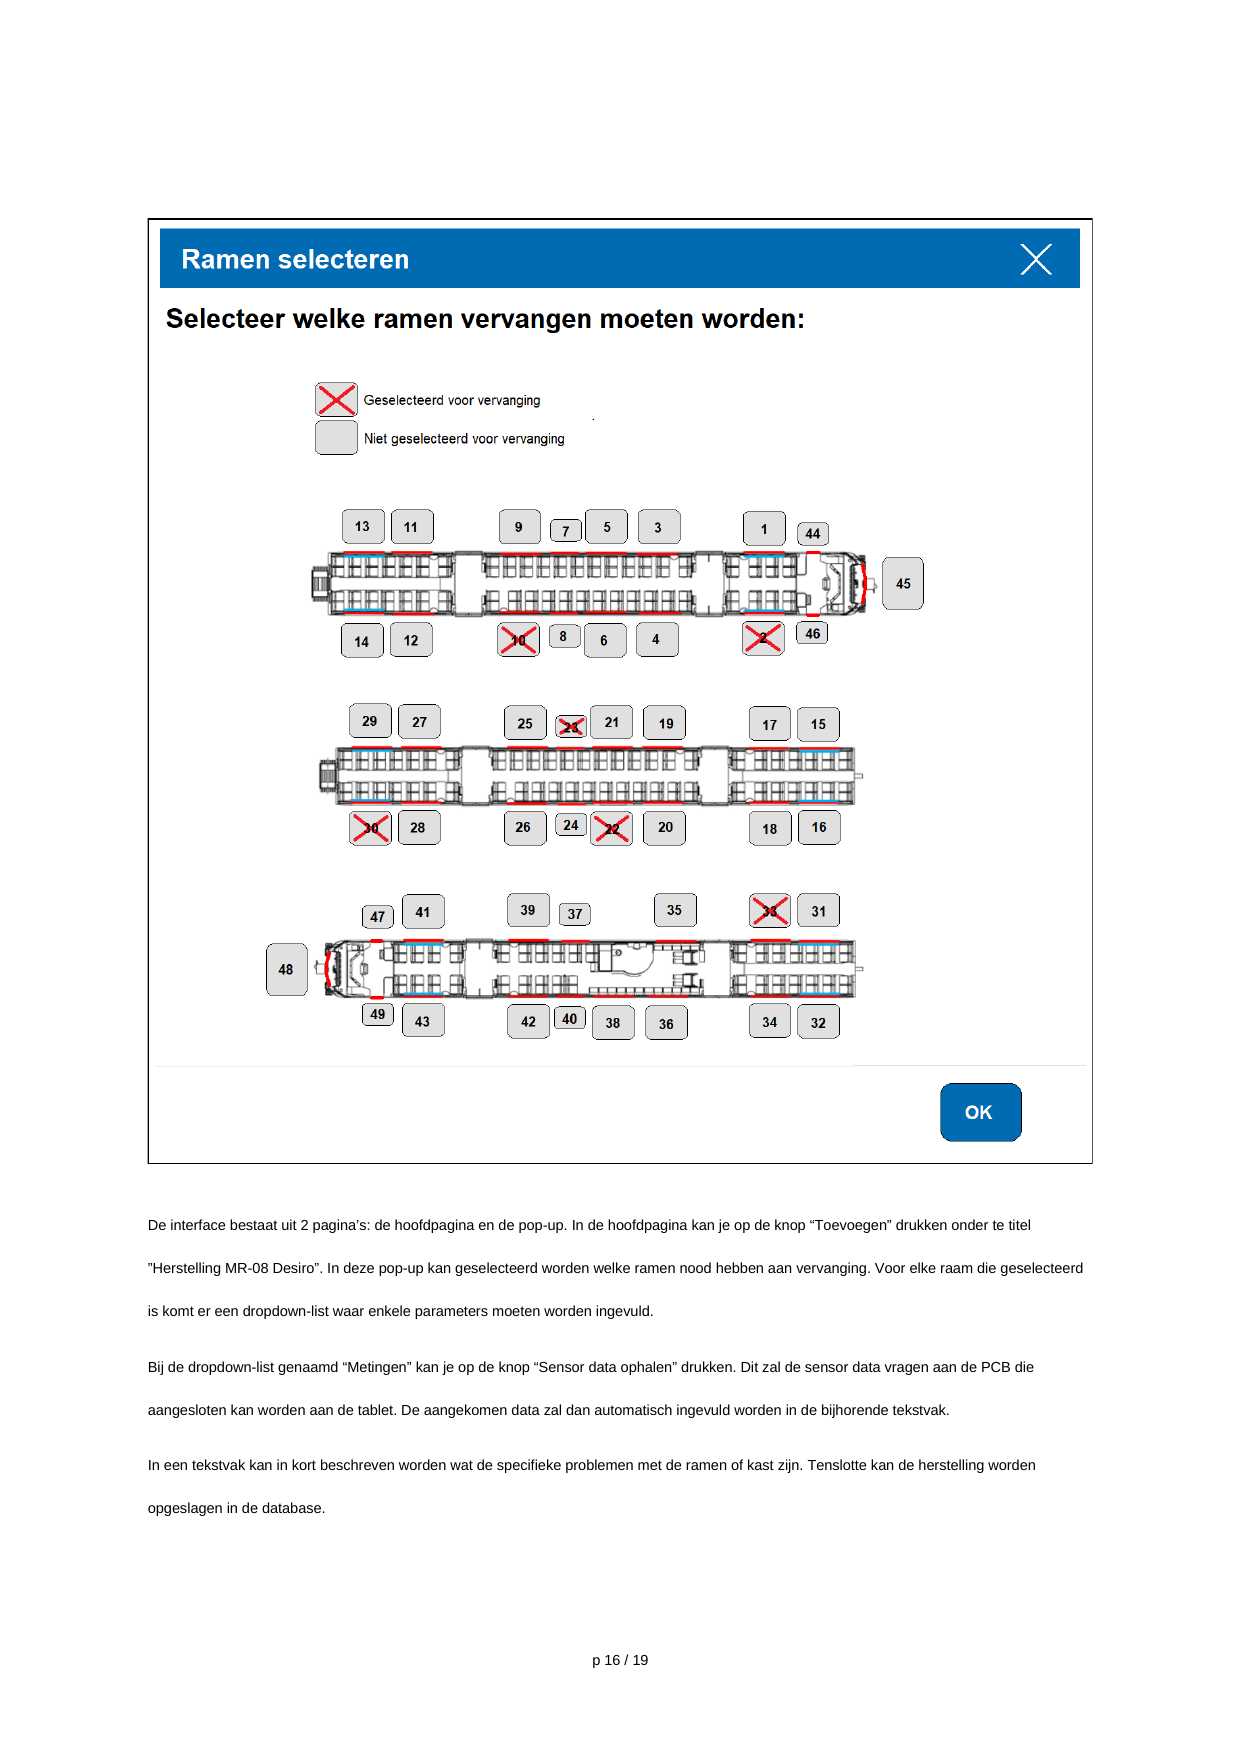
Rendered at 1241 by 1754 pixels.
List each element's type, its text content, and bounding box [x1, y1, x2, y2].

text In een tekstvak kan in kort beschreven worden wat de specifieke problemen met de ramen of kast zijn. Tenslotte kan de herstelling worden opgeslagen in de database. [148, 1457, 1092, 1529]
text De interface bestaat uit 2 pagina’s: de hoofdpagina en de pop-up. In de hoofdpagina kan je op de knop “Toevoegen” drukken onder te titel ”Herstelling MR-08 Desiro”. In deze pop-up kan geselecteerd worden welke ramen nood hebben aan vervanging. Voor elke raam die geselecteerd is komt er een dropdown-list waar enkele parameters moeten worden ingevuld. [148, 1217, 1092, 1332]
text Bij de dropdown-list genaamd “Metingen” kan je op de knop “Sensor data ophalen” drukken. Dit zal de sensor data vragen aan de PCB die aangesloten kan worden aan de tablet. De aangekomen data zal dan automatisch ingevuld worden in de bijhorende tekstvak. [148, 1358, 1092, 1430]
picture [147, 218, 1093, 1164]
